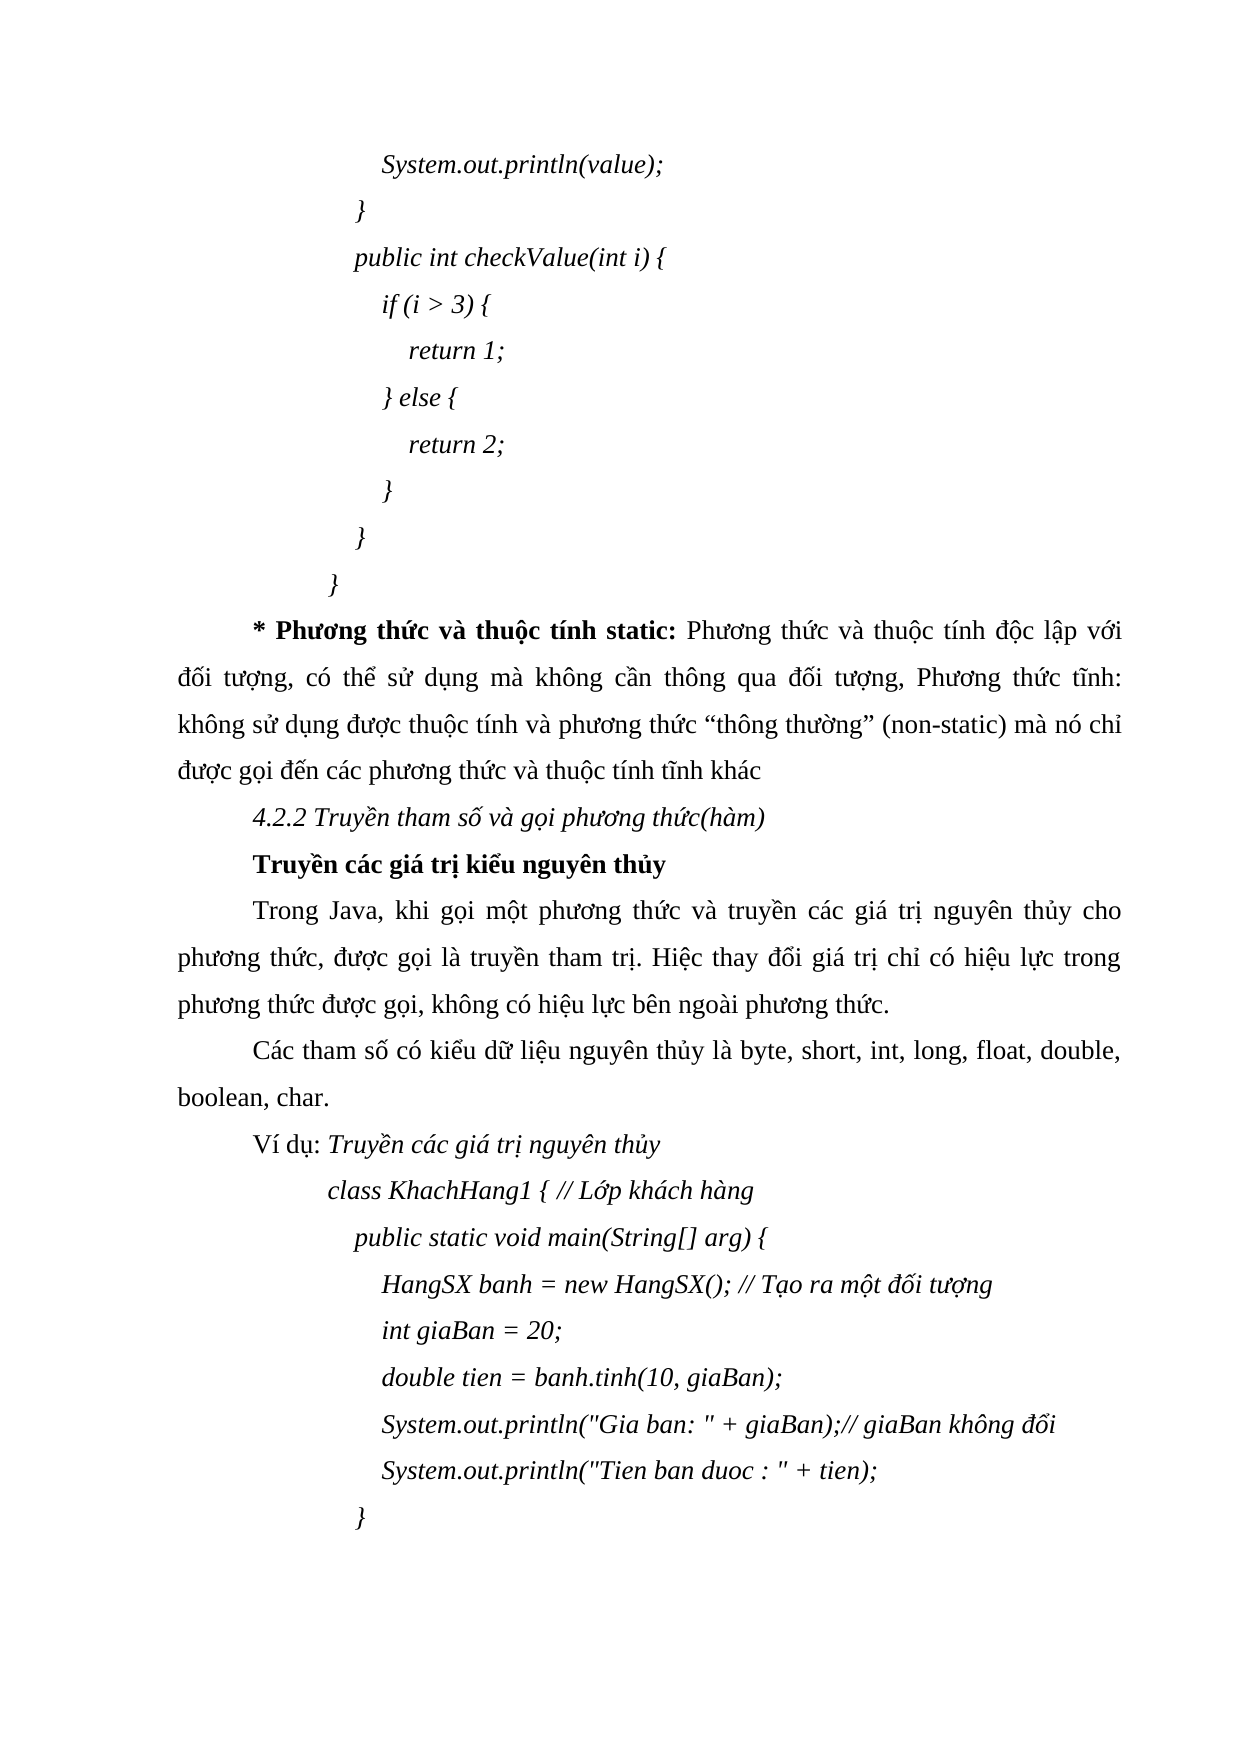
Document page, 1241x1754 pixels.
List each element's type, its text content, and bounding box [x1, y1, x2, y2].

text } [252, 521, 1122, 552]
text return 1; [252, 334, 1122, 366]
text Ví dụ: Truyền các giá trị nguyên thủy [177, 1128, 1122, 1159]
text * Phương thức và thuộc tính static: Phương thức và thuộc tính độc lập với đối tượng, có thể sử dụng mà không cần thông qua đối tượng, Phương thức tĩnh: không sử dụng được thuộc tính và phương thức “thông thường” (non-static) mà nó chỉ được gọi đến các phương thức và thuộc tính tĩnh khác [177, 614, 1122, 786]
subtitle 4.2.2 Truyền tham số và gọi phương thức(hàm) [252, 801, 1122, 832]
text Các tham số có kiểu dữ liệu nguyên thủy là byte, short, int, long, float, double, boolean, char. [177, 1034, 1122, 1112]
text } [252, 1501, 1122, 1532]
text return 2; [252, 428, 1122, 459]
text public static void main(String[] arg) { [252, 1221, 1122, 1252]
text class KhachHang1 { // Lớp khách hàng [252, 1174, 1122, 1206]
text System.out.println(value); [252, 148, 1122, 179]
text if (i > 3) { [252, 288, 1122, 319]
text } [252, 568, 1122, 599]
text public int checkValue(int i) { [252, 241, 1122, 272]
text Truyền các giá trị kiểu nguyên thủy [177, 848, 1122, 879]
text } else { [252, 381, 1122, 412]
text } [252, 194, 1122, 226]
text double tien = banh.tinh(10, giaBan); [252, 1361, 1122, 1392]
text System.out.println("Gia ban: " + giaBan);// giaBan không đổi [252, 1408, 1122, 1439]
text Trong Java, khi gọi một phương thức và truyền các giá trị nguyên thủy cho phương thức, được gọi là truyền tham trị. Hiệc thay đổi giá trị chỉ có hiệu lực trong phương thức được gọi, không có hiệu lực bên ngoài phương thức. [177, 894, 1122, 1019]
text HangSX banh = new HangSX(); // Tạo ra một đối tượng [252, 1268, 1122, 1299]
text System.out.println("Tien ban duoc : " + tien); [252, 1454, 1122, 1486]
text int giaBan = 20; [252, 1314, 1122, 1346]
text } [252, 474, 1122, 506]
